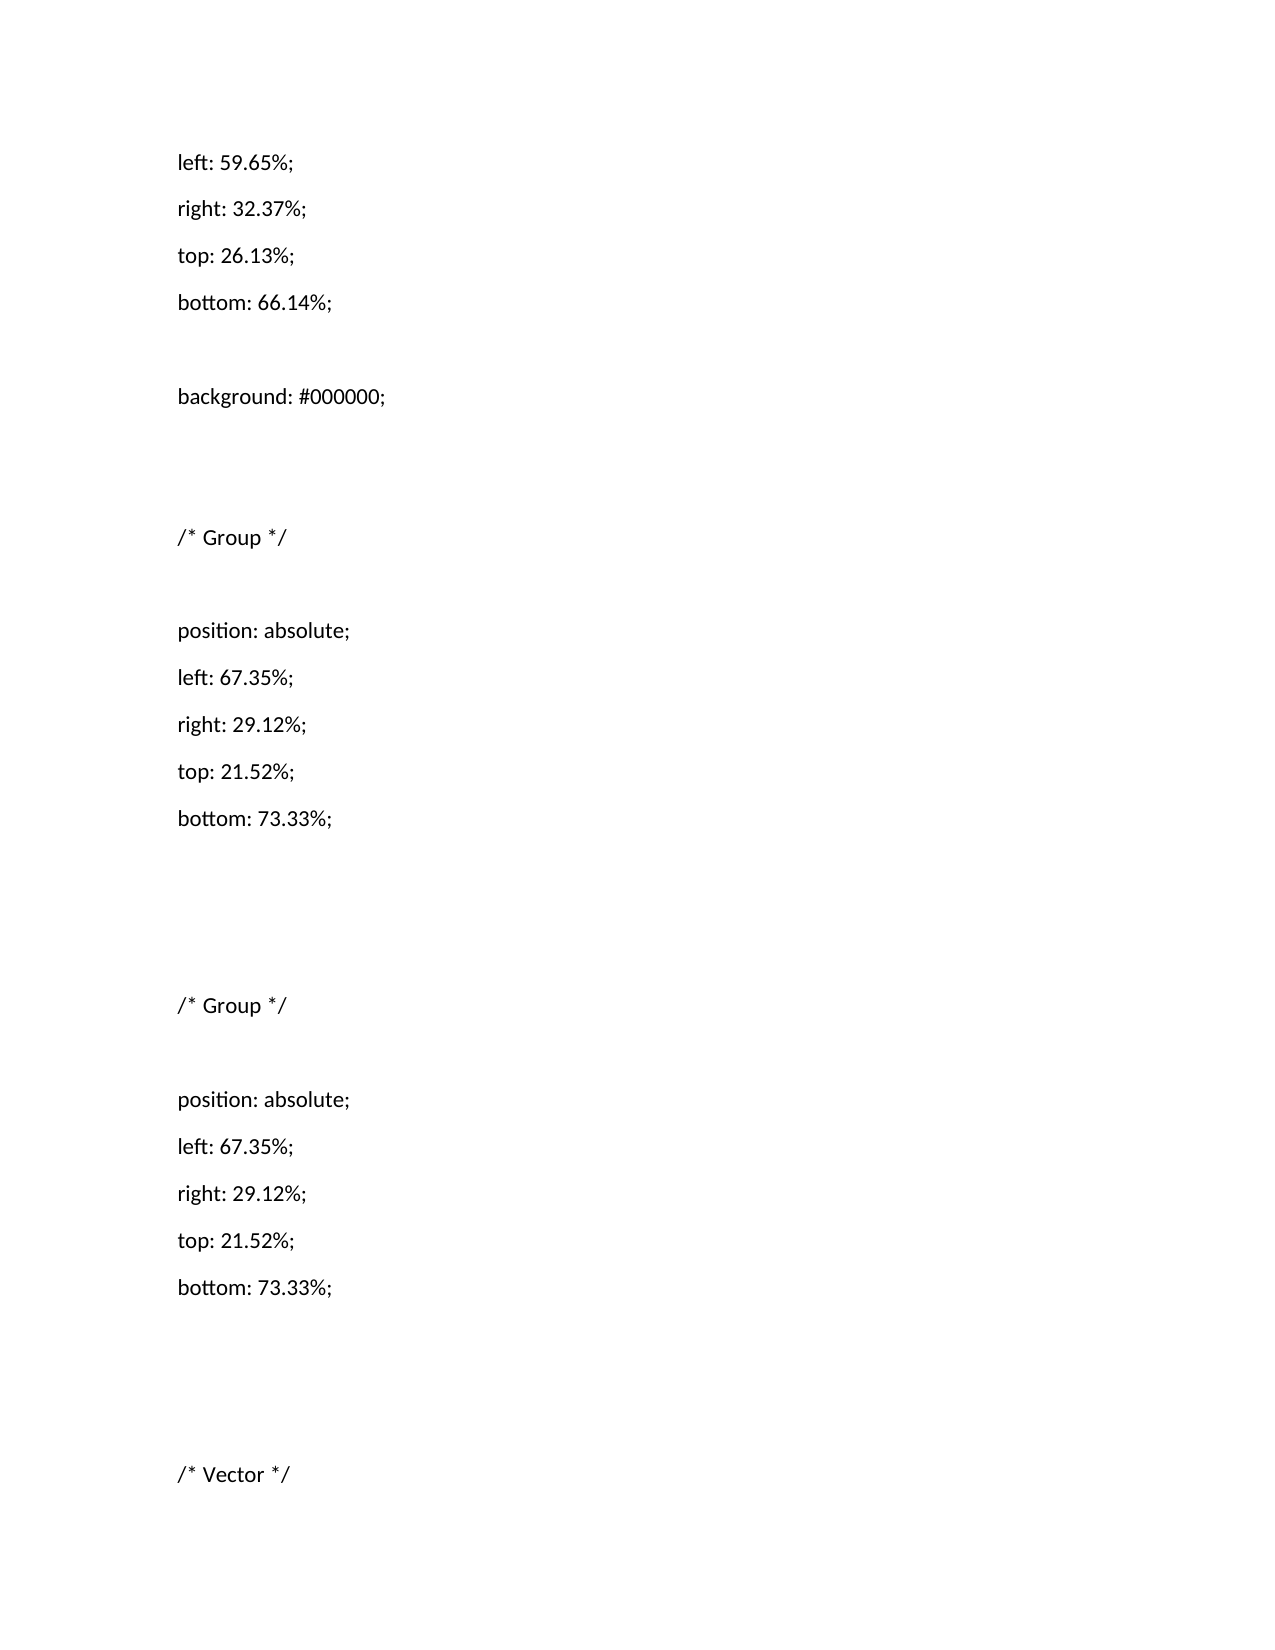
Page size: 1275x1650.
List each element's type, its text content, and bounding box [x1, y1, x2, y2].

text top: 26.13%; [177, 241, 1098, 269]
text /* Group */ [177, 523, 1098, 551]
text bottom: 73.33%; [177, 1273, 1098, 1301]
text bottom: 73.33%; [177, 804, 1098, 832]
text right: 29.12%; [177, 710, 1098, 738]
text bottom: 66.14%; [177, 288, 1098, 316]
text position: absolute; [177, 616, 1098, 644]
text left: 59.65%; [177, 148, 1098, 176]
text position: absolute; [177, 1085, 1098, 1113]
text right: 32.37%; [177, 194, 1098, 222]
text background: #000000; [177, 382, 1098, 410]
text left: 67.35%; [177, 663, 1098, 691]
text /* Group */ [177, 991, 1098, 1019]
text top: 21.52%; [177, 1226, 1098, 1254]
text left: 67.35%; [177, 1132, 1098, 1160]
text top: 21.52%; [177, 757, 1098, 785]
text /* Vector */ [177, 1460, 1098, 1488]
text right: 29.12%; [177, 1179, 1098, 1207]
